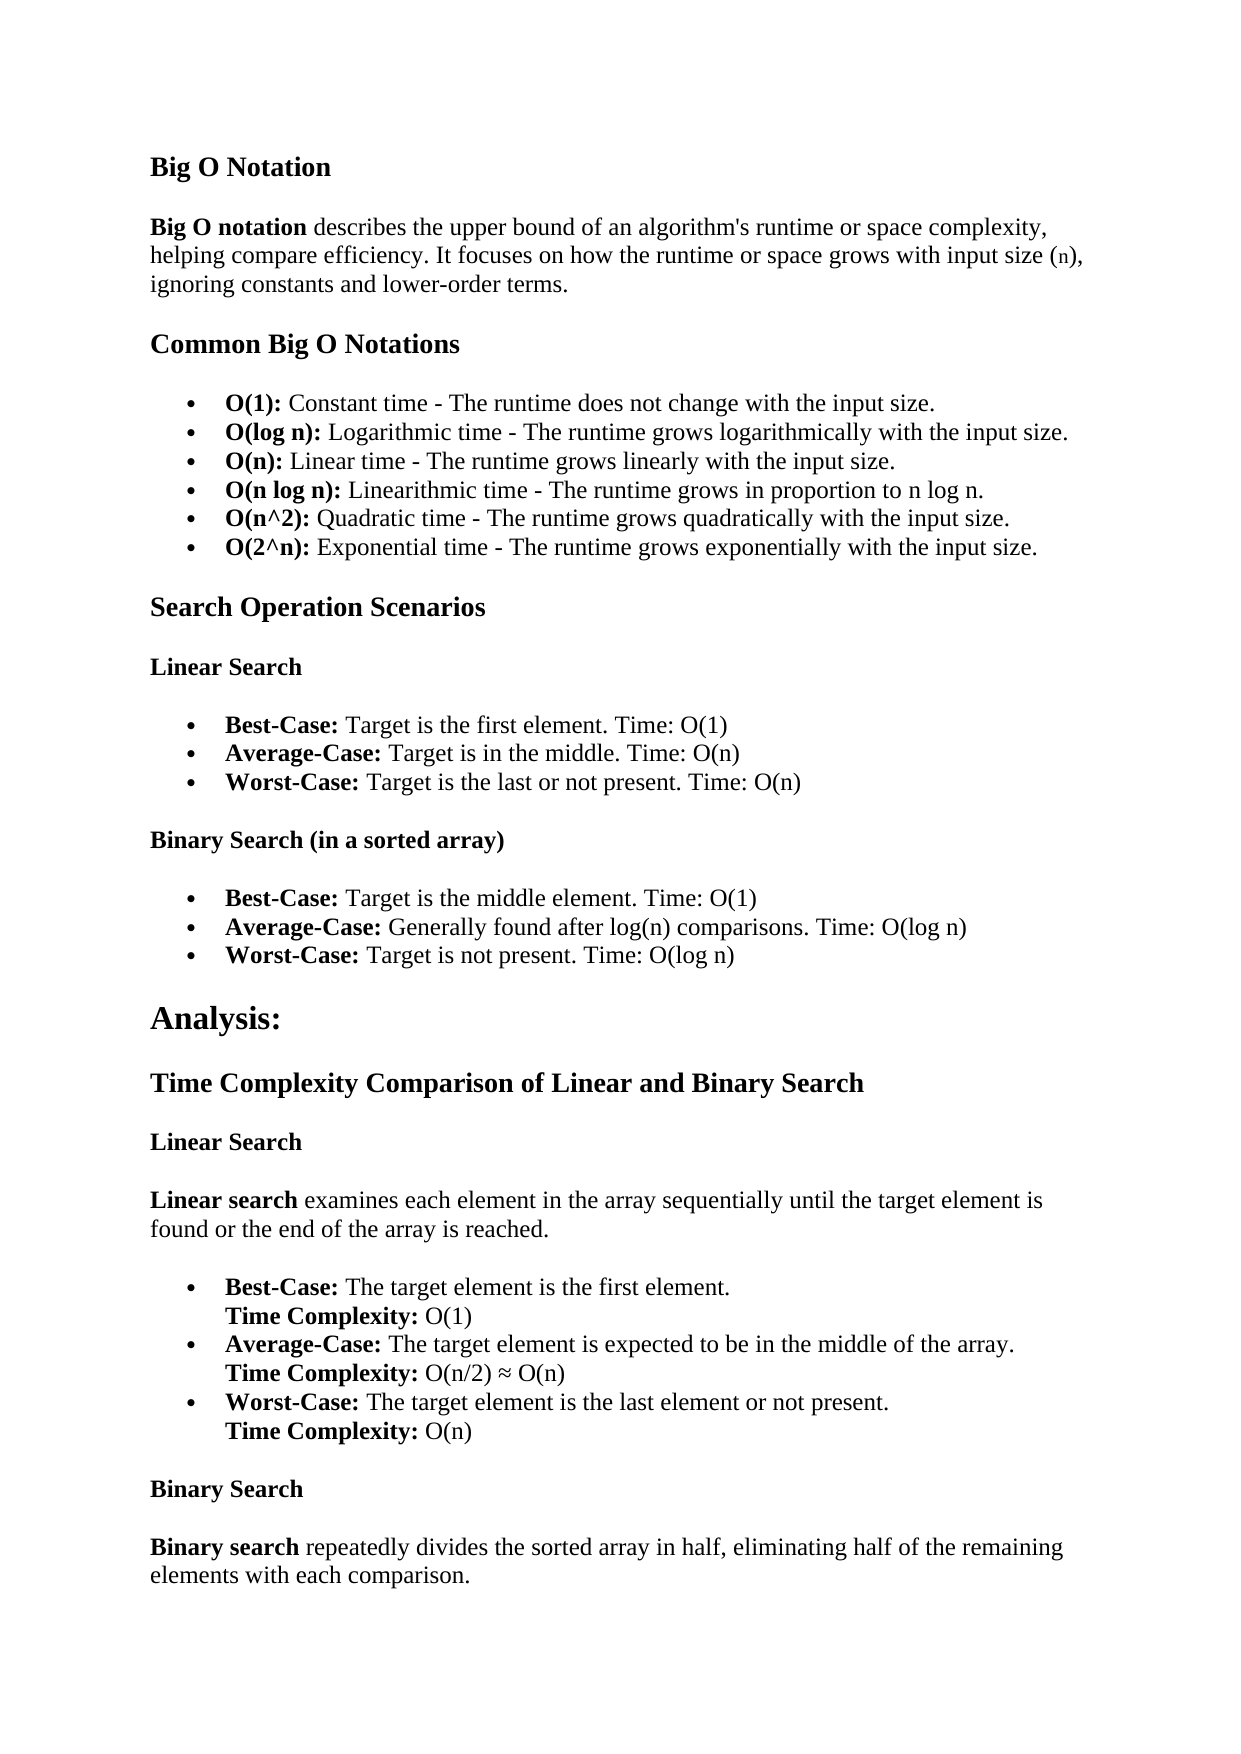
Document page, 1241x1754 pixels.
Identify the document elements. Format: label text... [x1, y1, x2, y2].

text Binary Search (in a sorted array) [150, 825, 1090, 854]
list Average-Case: The target element is expected to be in the middle of the array. Time Complexity: O(n/2) ≈ O(n) [187, 1359, 1090, 1416]
list Worst-Case: The target element is the last element or not present. Time Complexity: O(n) [187, 1445, 1090, 1503]
list Average-Case: Target is in the middle. Time: O(n) [187, 738, 1090, 767]
list O(log n): Logarithmic time - The runtime grows logarithmically with the input size. [187, 417, 1090, 446]
text Search Operation Scenarios [150, 590, 1090, 623]
list O(1): Constant time - The runtime does not change with the input size. [187, 388, 1090, 417]
list Average-Case: Generally found after log(n) comparisons. Time: O(log n) [187, 912, 1090, 941]
text Big O Notation [150, 150, 1090, 182]
list Best-Case: The target element is the first element. Time Complexity: O(1) [187, 1272, 1090, 1329]
list O(n log n): Linearithmic time - The runtime grows in proportion to n log n. [187, 475, 1090, 503]
list O(2^n): Exponential time - The runtime grows exponentially with the input size. [187, 532, 1090, 561]
subtitle Time Complexity Comparison of Linear and Binary Search [150, 1066, 1090, 1098]
list O(n^2): Quadratic time - The runtime grows quadratically with the input size. [187, 503, 1090, 532]
list Best-Case: Target is the first element. Time: O(1) [187, 710, 1090, 738]
list Best-Case: Target is the middle element. Time: O(1) [187, 883, 1090, 912]
list O(n): Linear time - The runtime grows linearly with the input size. [187, 446, 1090, 475]
text Linear Search [150, 652, 1090, 681]
text Analysis: [150, 998, 1090, 1037]
list Worst-Case: Target is the last or not present. Time: O(n) [187, 767, 1090, 796]
subtitle Binary Search [150, 1532, 1090, 1561]
text Big O notation describes the upper bound of an algorithm's runtime or space complexity, helping compare efficiency. It focuses on how the runtime or space grows with input size (n), ignoring constants and lower-order terms. [150, 212, 1090, 298]
text Linear search examines each element in the array sequentially until the target element is found or the end of the array is reached. [150, 1185, 1090, 1243]
text Common Big O Notations [150, 327, 1090, 359]
list Worst-Case: Target is not present. Time: O(log n) [187, 941, 1090, 969]
subtitle Linear Search [150, 1127, 1090, 1156]
